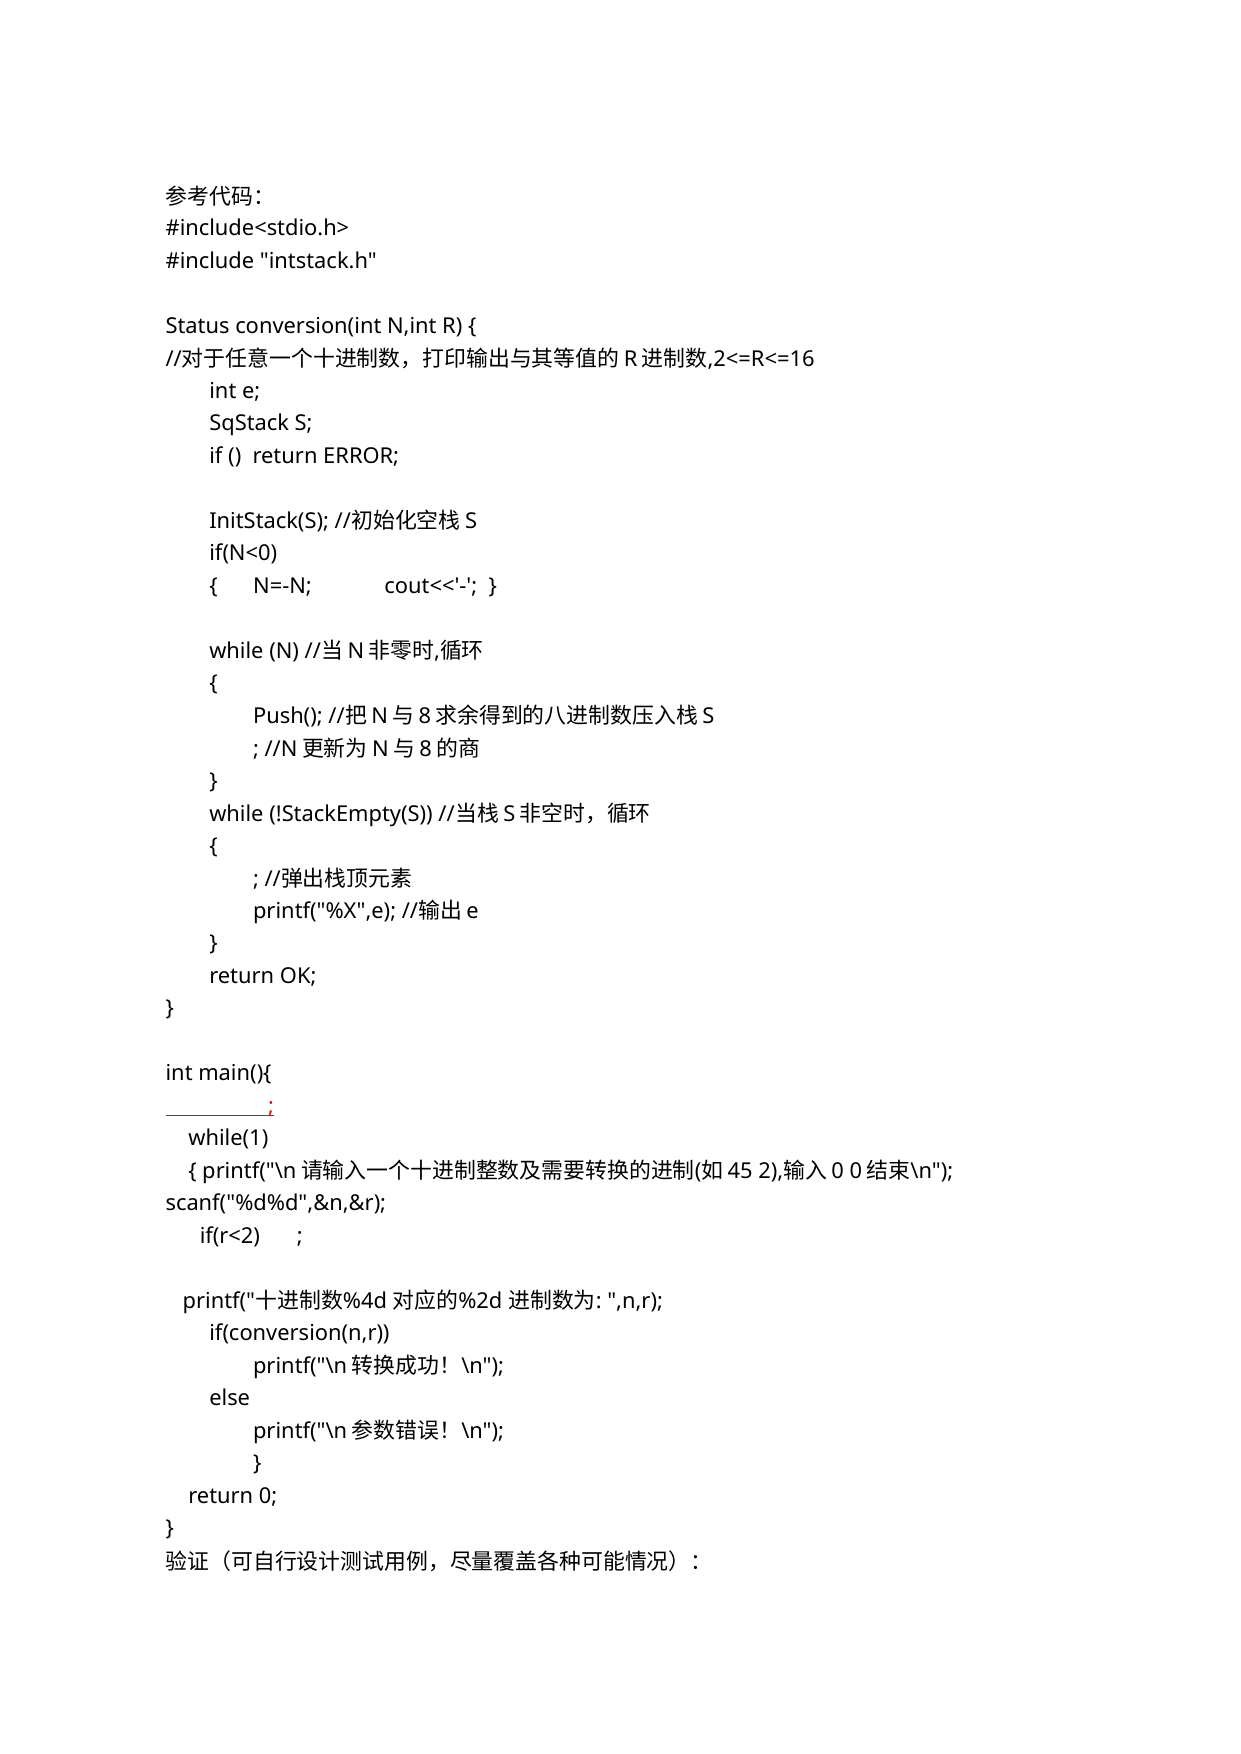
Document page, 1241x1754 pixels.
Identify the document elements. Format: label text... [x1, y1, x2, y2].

text ; [165, 1088, 1092, 1121]
text { printf("\n请输入一个十进制整数及需要转换的进制(如45 2),输入0 0结束\n"); [165, 1153, 1092, 1186]
text } [165, 1446, 1092, 1478]
text return 0; [165, 1478, 1092, 1511]
text return OK; [165, 958, 1092, 991]
text printf("\n转换成功！\n"); [165, 1348, 1092, 1381]
text while(1) [165, 1121, 1092, 1153]
text if(N<0) [165, 536, 1092, 568]
text if(conversion(n,r)) [165, 1316, 1092, 1348]
text else [165, 1381, 1092, 1413]
text scanf("%d%d",&n,&r); [165, 1186, 1092, 1218]
text if () return ERROR; [165, 438, 1092, 471]
text //对于任意一个十进制数，打印输出与其等值的R进制数,2<=R<=16 [165, 341, 1092, 373]
text printf("\n参数错误！\n"); [165, 1413, 1092, 1446]
text printf("%X",e); //输出e [165, 893, 1092, 926]
text if(r<2) ; [165, 1218, 1092, 1251]
text ; //N更新为N与8的商 [165, 731, 1092, 763]
text Push(); //把N与8求余得到的八进制数压入栈S [165, 698, 1092, 731]
text printf("十进制数%4d 对应的%2d 进制数为: ",n,r); [165, 1283, 1092, 1316]
text #include<stdio.h> [165, 211, 1092, 243]
text InitStack(S); //初始化空栈S [165, 503, 1092, 536]
text ; //弹出栈顶元素 [165, 861, 1092, 893]
text { N=-N; cout<<'-'; } [165, 568, 1092, 601]
text int main(){ [165, 1056, 1092, 1088]
text } [165, 991, 1092, 1023]
text { [165, 666, 1092, 698]
text while (N) //当N非零时,循环 [165, 633, 1092, 666]
text { [165, 828, 1092, 861]
text 参考代码： [165, 178, 1092, 211]
text SqStack S; [165, 406, 1092, 438]
text } [165, 763, 1092, 796]
text #include "intstack.h" [165, 243, 1092, 276]
text } [165, 1511, 1092, 1543]
text Status conversion(int N,int R) { [165, 308, 1092, 341]
text } [165, 926, 1092, 958]
text int e; [165, 373, 1092, 406]
text while (!StackEmpty(S)) //当栈S非空时，循环 [165, 796, 1092, 828]
text 验证（可自行设计测试用例，尽量覆盖各种可能情况）： [165, 1543, 1092, 1576]
